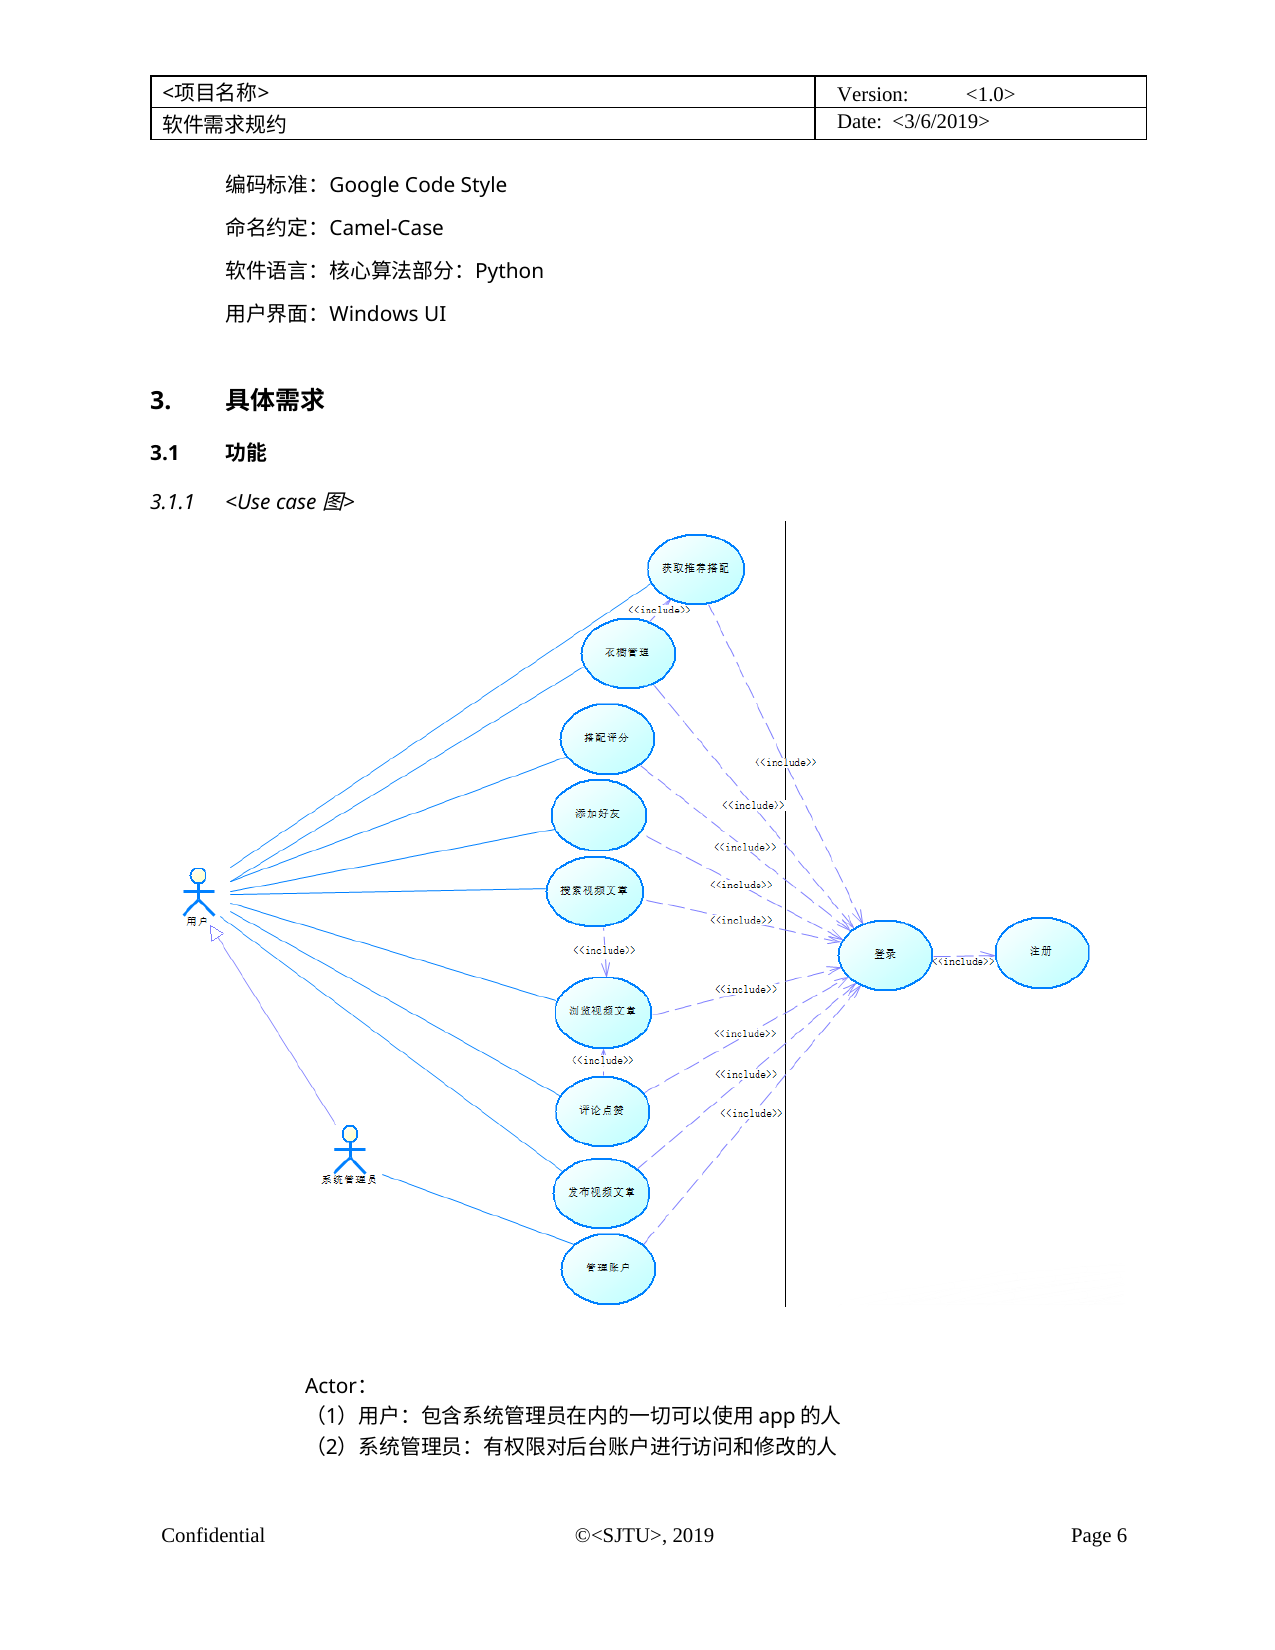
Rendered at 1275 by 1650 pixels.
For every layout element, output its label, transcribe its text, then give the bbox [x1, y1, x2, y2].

subtitle 具体需求 [150, 381, 1125, 417]
text 软件语言：核心算法部分：Python [225, 254, 1125, 284]
text 命名约定：Camel-Case [225, 211, 1125, 242]
text Actor： [305, 1369, 1125, 1400]
text 用户界面：Windows UI [225, 297, 1125, 327]
text （1）用户：包含系统管理员在内的一切可以使用app的人 [305, 1400, 1125, 1430]
text 编码标准：Google Code Style [225, 169, 1125, 199]
picture [150, 521, 1125, 1307]
subtitle <Use case 图> [150, 485, 1125, 515]
subtitle 功能 [150, 436, 1125, 466]
text （2）系统管理员：有权限对后台账户进行访问和修改的人 [305, 1430, 1125, 1460]
